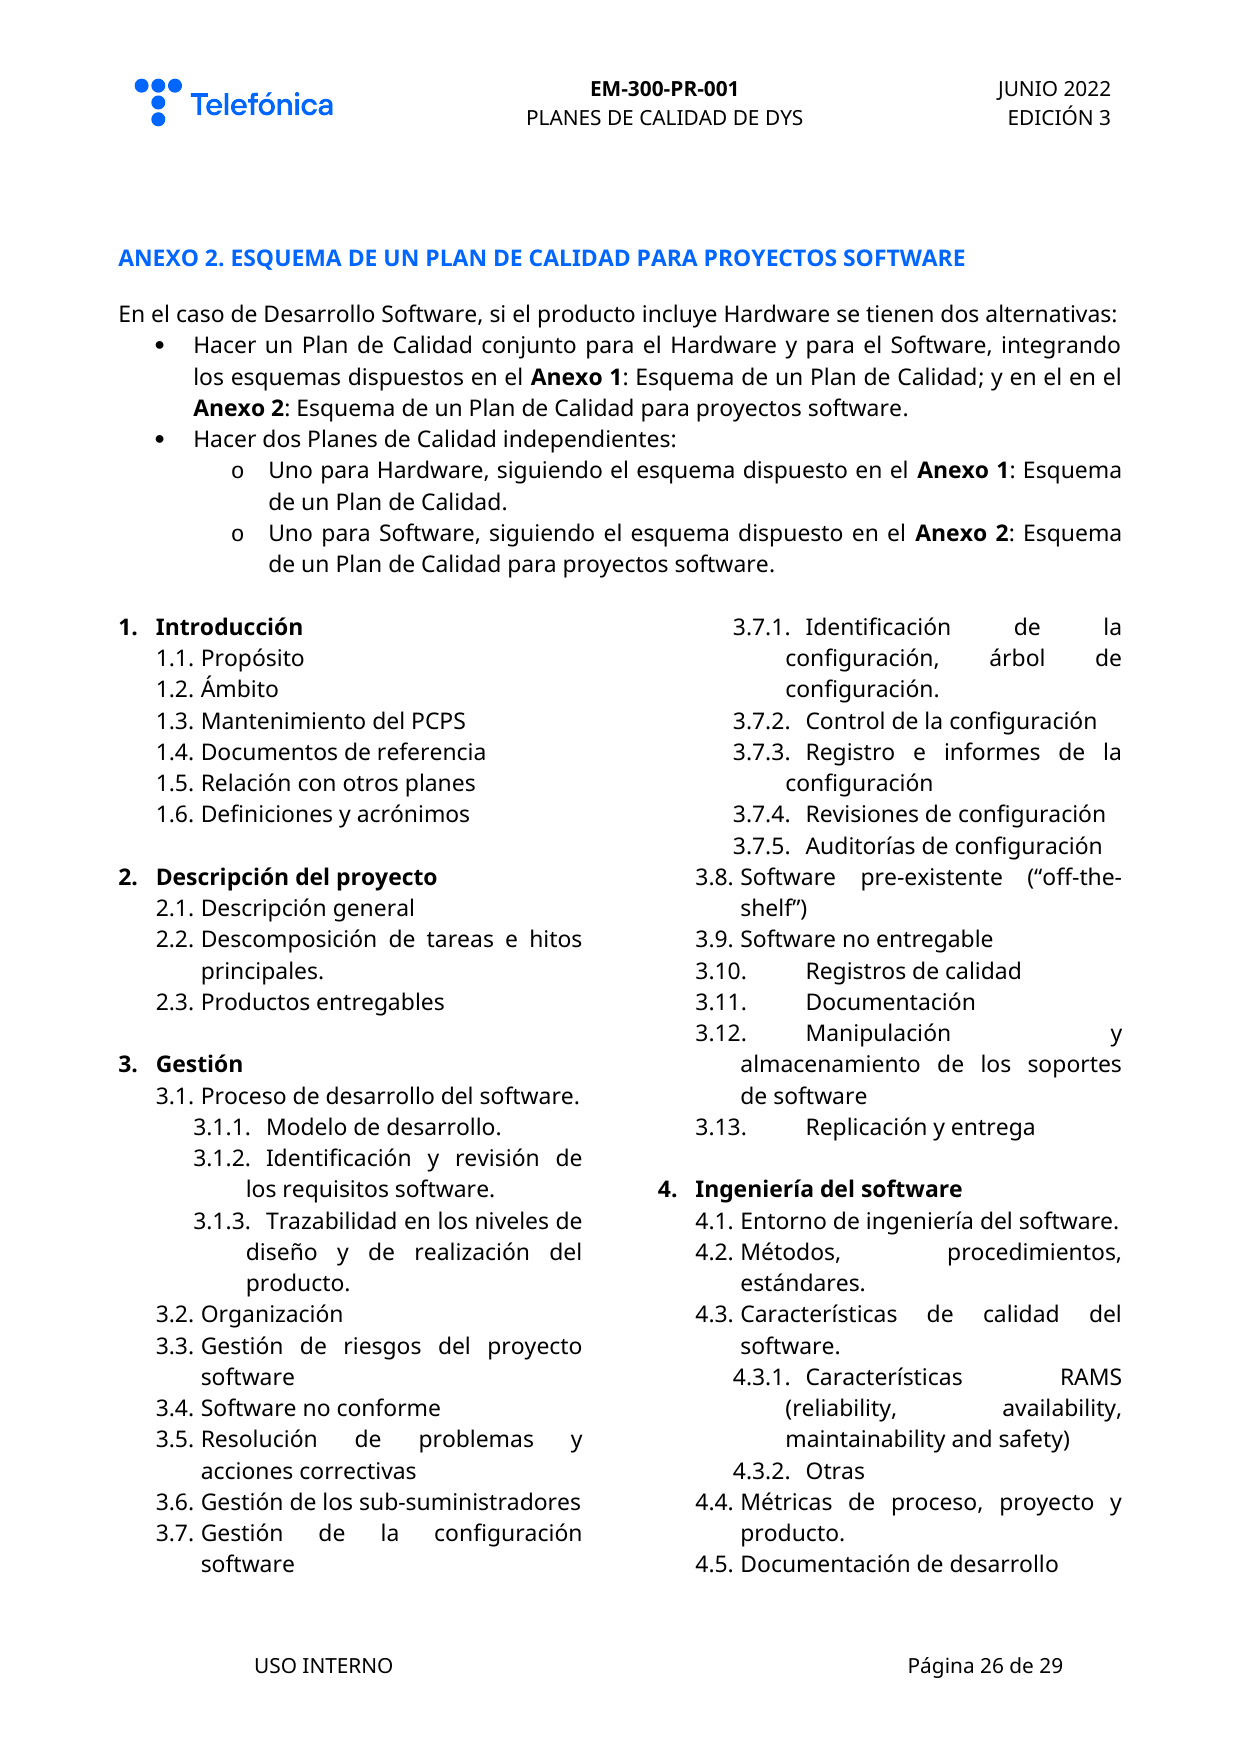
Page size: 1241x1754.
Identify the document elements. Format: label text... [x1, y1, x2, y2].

list Ámbito [156, 673, 583, 705]
list Auditorías de configuración [733, 830, 1122, 861]
list Gestión de riesgos del proyecto software [156, 1330, 583, 1392]
list Revisiones de configuración [733, 798, 1122, 830]
list Resolución de problemas y acciones correctivas [156, 1423, 583, 1486]
list Modelo de desarrollo. [193, 1111, 583, 1142]
list Métricas de proceso, proyecto y producto. [695, 1486, 1122, 1548]
list Trazabilidad en los niveles de diseño y de realización del producto. [193, 1205, 583, 1298]
list Descripción del proyecto [118, 861, 583, 892]
list Gestión de los sub-suministradores [156, 1486, 583, 1517]
list Documentación de desarrollo [695, 1548, 1122, 1580]
list Descomposición de tareas e hitos principales. [156, 923, 583, 986]
list Replicación y entrega [695, 1111, 1122, 1142]
list Manipulación y almacenamiento de los soportes de software [695, 1017, 1122, 1111]
text Anexo 2. Esquema de un Plan de Calidad para Proyectos Software [118, 242, 1122, 273]
list Identificación y revisión de los requisitos software. [193, 1142, 583, 1205]
list Entorno de ingeniería del software. [695, 1205, 1122, 1236]
list Relación con otros planes [156, 767, 583, 798]
list Gestión de la configuración software [156, 1517, 583, 1580]
list Gestión [118, 1048, 583, 1080]
list Otras [733, 1455, 1122, 1486]
list Registro e informes de la configuración [733, 736, 1122, 798]
list Identificación de la configuración, árbol de configuración. [733, 611, 1122, 705]
list Productos entregables [156, 986, 583, 1017]
list Uno para Software, siguiendo el esquema dispuesto en el Anexo 2: Esquema de un Plan de Calidad para proyectos software. [231, 517, 1122, 580]
list Características RAMS (reliability, availability, maintainability and safety) [733, 1361, 1122, 1455]
list Descripción general [156, 892, 583, 923]
list Hacer dos Planes de Calidad independientes: [156, 423, 1122, 454]
list Introducción [118, 611, 583, 642]
list Características de calidad del software. [695, 1298, 1122, 1361]
list Hacer un Plan de Calidad conjunto para el Hardware y para el Software, integrando los esquemas dispuestos en el Anexo 1: Esquema de un Plan de Calidad; y en el en el Anexo 2: Esquema de un Plan de Calidad para proyectos software. [156, 329, 1122, 423]
list Software pre-existente (“off-the-shelf”) [695, 861, 1122, 923]
list Control de la configuración [733, 705, 1122, 736]
list Definiciones y acrónimos [156, 798, 583, 830]
list Mantenimiento del PCPS [156, 705, 583, 736]
list Registros de calidad [695, 955, 1122, 986]
list Uno para Hardware, siguiendo el esquema dispuesto en el Anexo 1: Esquema de un Plan de Calidad. [231, 454, 1122, 517]
picture [129, 73, 338, 133]
list Software no conforme [156, 1392, 583, 1423]
list Organización [156, 1298, 583, 1330]
list Proceso de desarrollo del software. [156, 1080, 583, 1111]
list Propósito [156, 642, 583, 673]
list Ingeniería del software [658, 1173, 1122, 1205]
list Documentación [695, 986, 1122, 1017]
list Documentos de referencia [156, 736, 583, 767]
list Métodos, procedimientos, estándares. [695, 1236, 1122, 1298]
list Software no entregable [695, 923, 1122, 955]
text En el caso de Desarrollo Software, si el producto incluye Hardware se tienen dos alternativas: [118, 298, 1122, 329]
